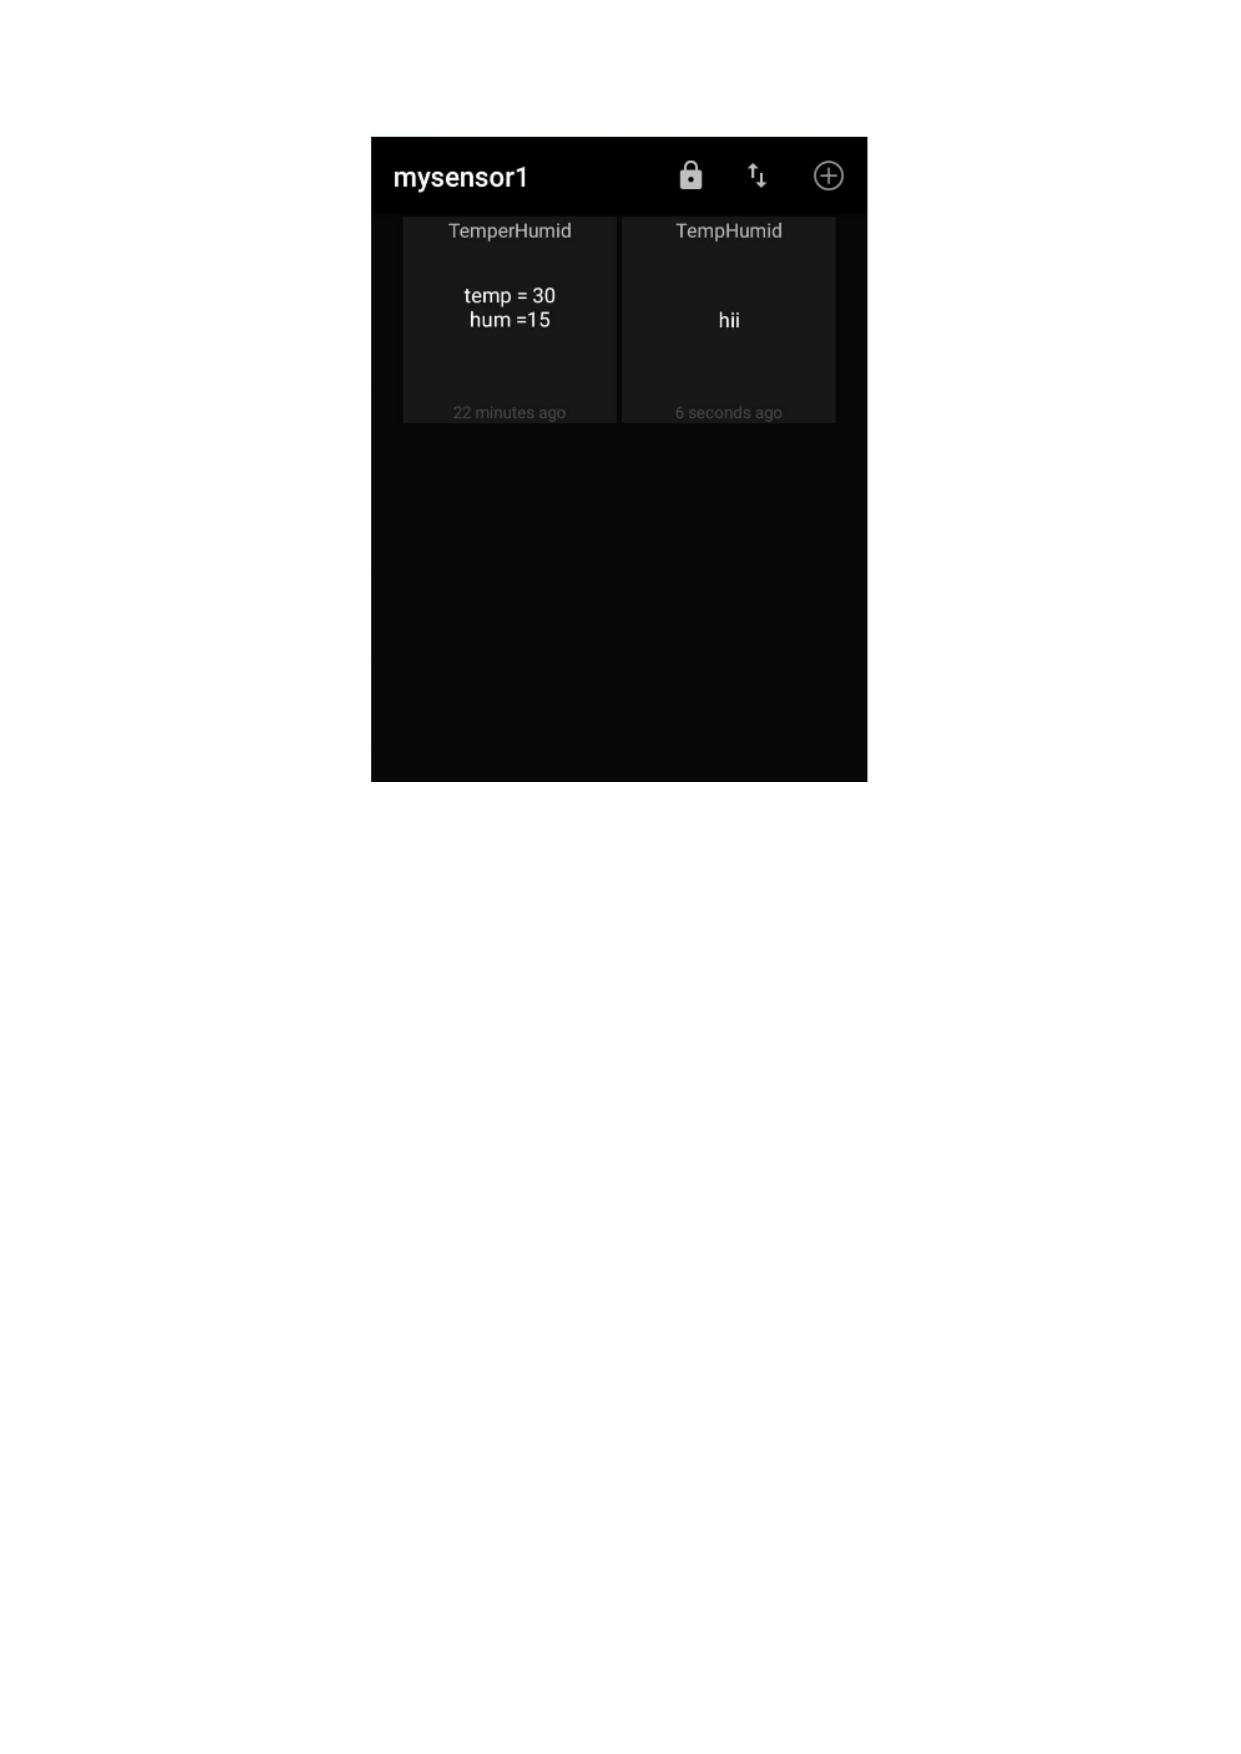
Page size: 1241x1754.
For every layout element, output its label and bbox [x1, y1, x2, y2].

picture [370, 132, 870, 782]
